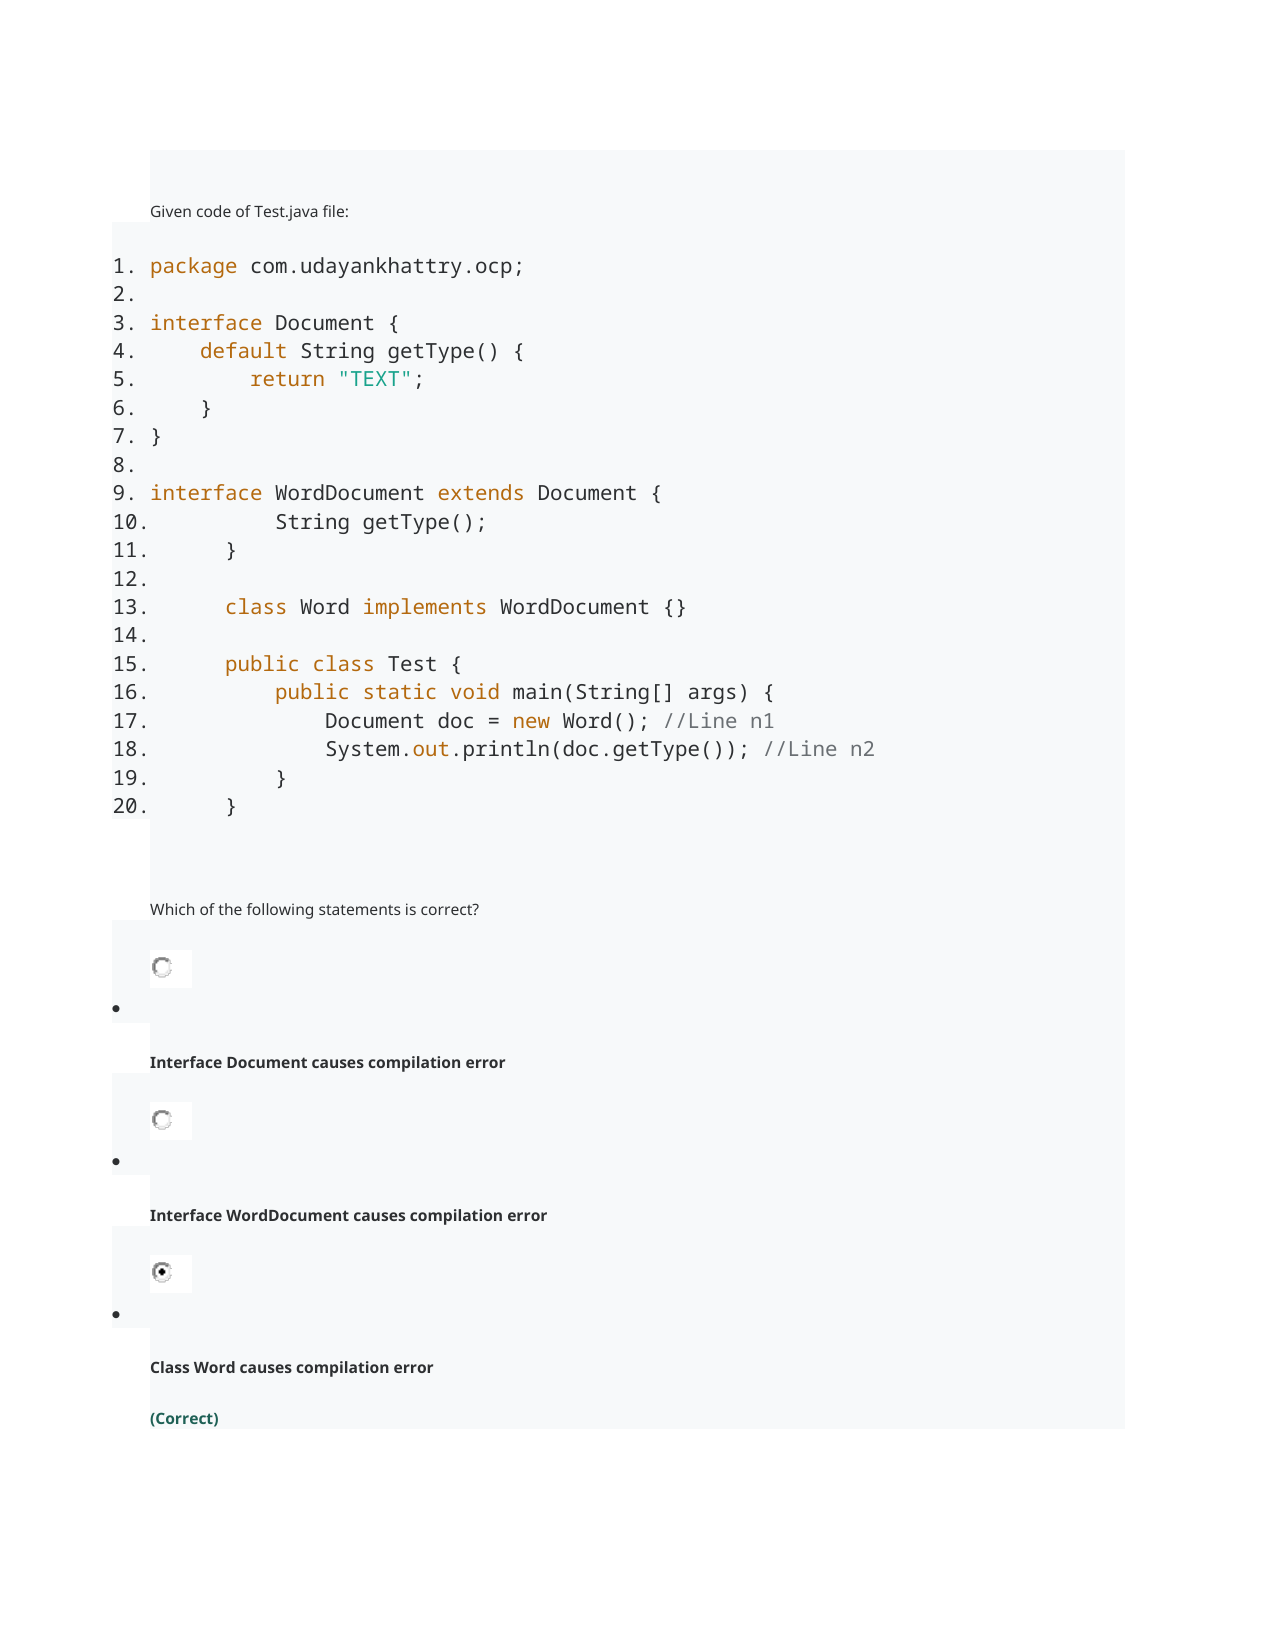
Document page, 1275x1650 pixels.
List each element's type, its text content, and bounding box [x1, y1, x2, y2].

list } [112, 791, 1125, 819]
list default String getType() { [112, 336, 1125, 364]
list interface Document { [112, 308, 1125, 336]
text Class Word causes compilation error [150, 1357, 1125, 1378]
text Interface WordDocument causes compilation error [150, 1204, 1125, 1226]
text (Correct) [150, 1407, 1125, 1429]
list String getType(); [112, 507, 1125, 535]
list } [112, 393, 1125, 421]
list package com.udayankhattry.ocp; [112, 251, 1125, 279]
text Given code of Test.java file: [150, 200, 1125, 222]
text Which of the following statements is correct? [150, 899, 1125, 920]
list public class Test { [112, 649, 1125, 677]
list return "TEXT"; [112, 364, 1125, 393]
list } [112, 535, 1125, 564]
list } [112, 763, 1125, 791]
list Document doc = new Word(); //Line n1 [112, 706, 1125, 734]
list } [112, 421, 1125, 450]
list interface WordDocument extends Document { [112, 478, 1125, 507]
list System.out.println(doc.getType()); //Line n2 [112, 734, 1125, 763]
list public static void main(String[] args) { [112, 677, 1125, 706]
text Interface Document causes compilation error [150, 1052, 1125, 1073]
list class Word implements WordDocument {} [112, 592, 1125, 621]
